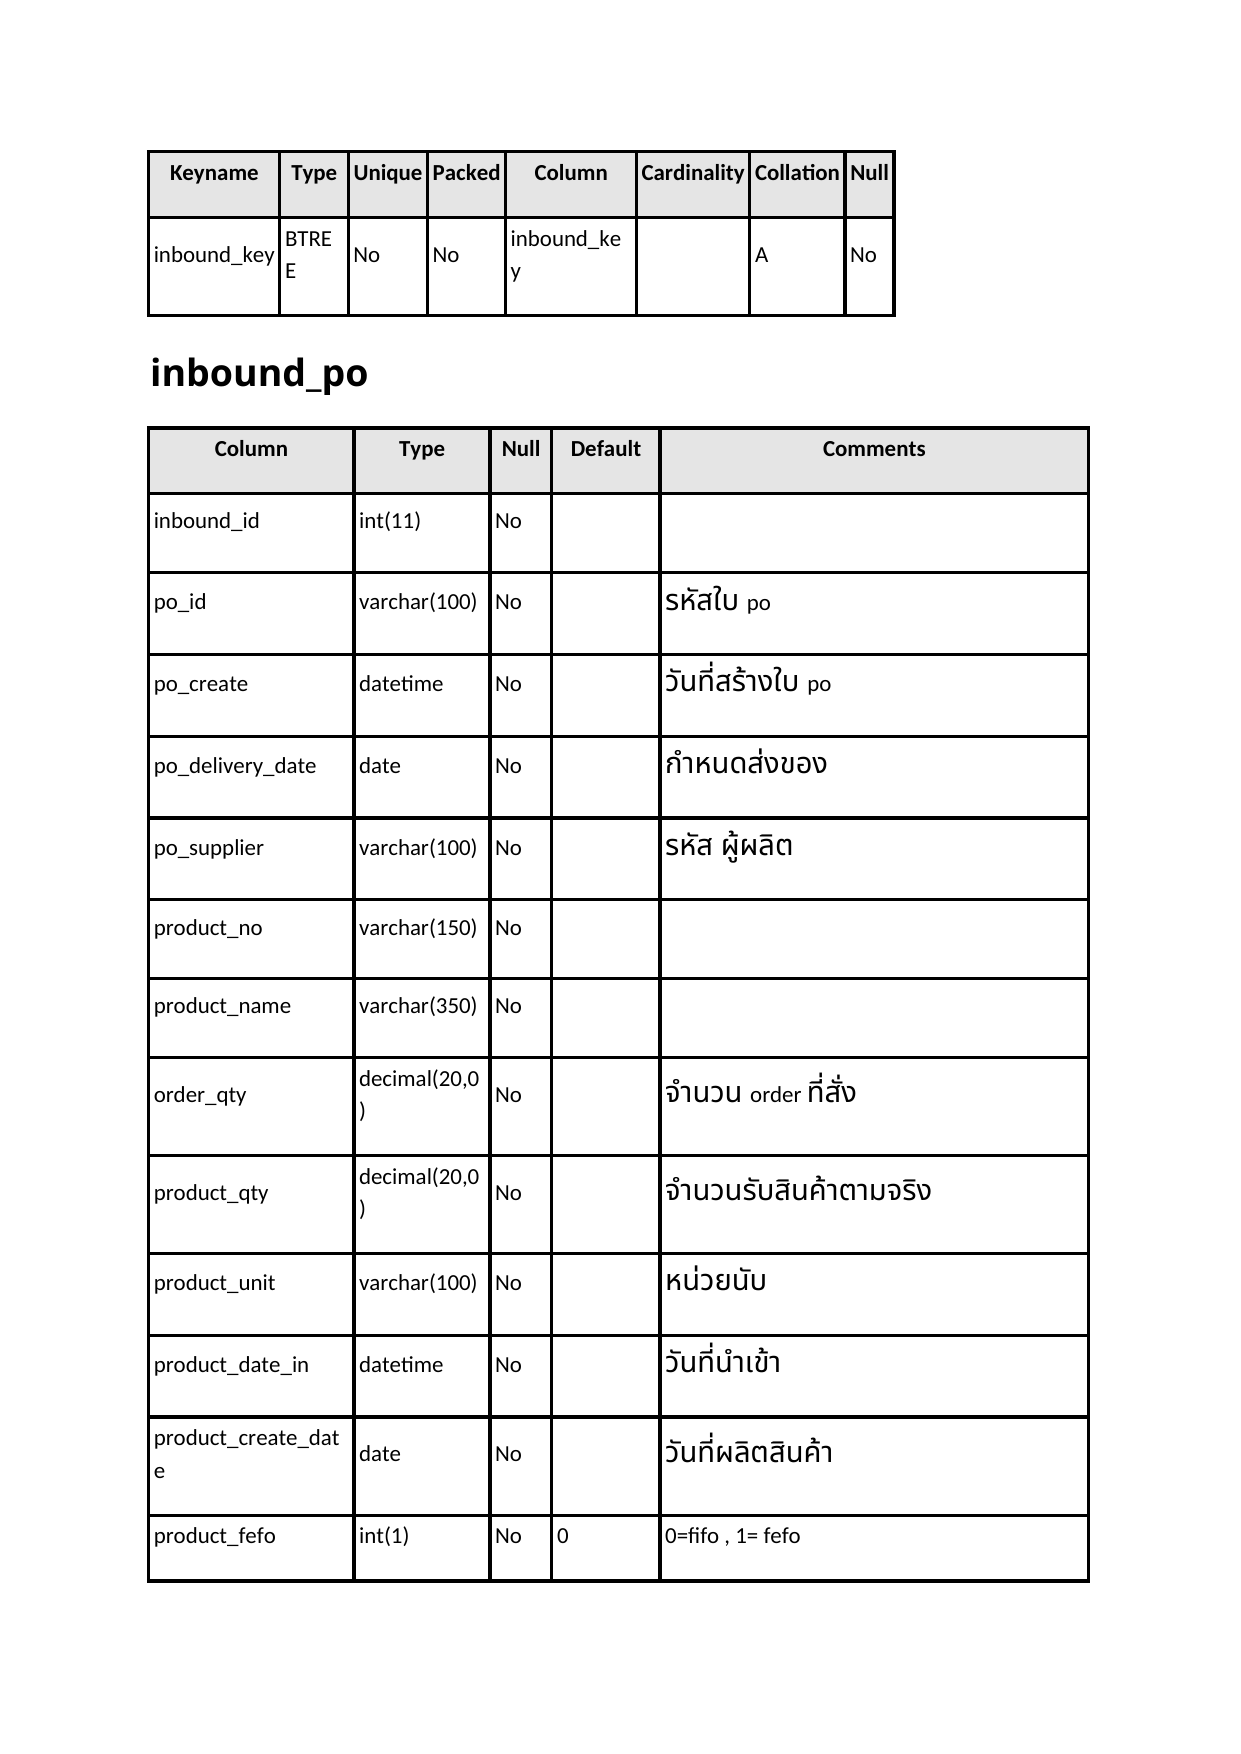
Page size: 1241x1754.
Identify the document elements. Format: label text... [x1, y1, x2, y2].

table_cell decimal(20,0) [356, 1157, 488, 1252]
table_cell po_supplier [150, 820, 352, 898]
table_cell วันที่นำเข้า [662, 1337, 1087, 1415]
table_cell วันที่ผลิตสินค้า [662, 1419, 1087, 1513]
table_cell [553, 574, 658, 653]
table_cell รหัสใบ po [662, 574, 1087, 653]
table_cell A [751, 219, 843, 314]
table_cell No [492, 738, 550, 816]
table_header Column [150, 430, 352, 492]
table_cell No [492, 495, 550, 571]
table_cell No [492, 656, 550, 734]
table_cell datetime [356, 1337, 488, 1415]
table_cell varchar(150) [356, 901, 488, 977]
table_cell จำนวน order ที่สั่ง [662, 1059, 1087, 1154]
table_cell [553, 738, 658, 816]
table_header Unique [350, 153, 426, 216]
table_cell No [492, 820, 550, 898]
table_cell product_create_date [150, 1419, 352, 1513]
table_cell No [492, 1517, 550, 1579]
table_cell int(11) [356, 495, 488, 571]
table_cell [553, 901, 658, 977]
table_header Cardinality [638, 153, 748, 216]
table_cell [638, 219, 748, 314]
table_cell [553, 656, 658, 734]
table_cell No [847, 219, 892, 314]
table_cell product_date_in [150, 1337, 352, 1415]
table_cell order_qty [150, 1059, 352, 1154]
table_cell [553, 1255, 658, 1333]
table_cell จำนวนรับสินค้าตามจริง [662, 1157, 1087, 1252]
table_cell [553, 980, 658, 1056]
table_cell product_qty [150, 1157, 352, 1252]
table_cell วันที่สร้างใบ po [662, 656, 1087, 734]
table_cell No [492, 980, 550, 1056]
table_header Keyname [150, 153, 278, 216]
table_cell [553, 1337, 658, 1415]
table_cell varchar(350) [356, 980, 488, 1056]
table_cell No [492, 1419, 550, 1513]
table_cell No [350, 219, 426, 314]
table_cell inbound_id [150, 495, 352, 571]
table_header Type [281, 153, 347, 216]
table_cell [662, 495, 1087, 571]
table_cell product_no [150, 901, 352, 977]
table_cell int(1) [356, 1517, 488, 1579]
table_cell [553, 1419, 658, 1513]
table_cell product_fefo [150, 1517, 352, 1579]
table_cell กำหนดส่งของ [662, 738, 1087, 816]
table_cell [553, 1157, 658, 1252]
table_cell BTREE [281, 219, 347, 314]
table_header Type [356, 430, 488, 492]
table_cell date [356, 738, 488, 816]
table_cell No [492, 1337, 550, 1415]
table_cell po_create [150, 656, 352, 734]
table_cell 0=fifo , 1= fefo [662, 1517, 1087, 1579]
table_header Packed [429, 153, 504, 216]
table_cell varchar(100) [356, 574, 488, 653]
table_cell decimal(20,0) [356, 1059, 488, 1154]
table_header Default [553, 430, 658, 492]
table_cell หน่วยนับ [662, 1255, 1087, 1333]
table_header Collation [751, 153, 843, 216]
table_cell No [492, 901, 550, 977]
table_header Null [847, 153, 892, 216]
subtitle inbound_po [150, 346, 1090, 397]
table_cell [553, 495, 658, 571]
table_cell product_unit [150, 1255, 352, 1333]
table_cell 0 [553, 1517, 658, 1579]
table_cell varchar(100) [356, 820, 488, 898]
table_cell [662, 901, 1087, 977]
table_cell [553, 820, 658, 898]
table_cell datetime [356, 656, 488, 734]
table_cell [553, 1059, 658, 1154]
table_cell [662, 980, 1087, 1056]
table_cell No [492, 574, 550, 653]
table_cell inbound_key [150, 219, 278, 314]
table_cell product_name [150, 980, 352, 1056]
table_header Column [507, 153, 635, 216]
table_header Comments [662, 430, 1087, 492]
table_cell date [356, 1419, 488, 1513]
table_cell varchar(100) [356, 1255, 488, 1333]
table_cell No [492, 1059, 550, 1154]
table_header Null [492, 430, 550, 492]
table_cell po_delivery_date [150, 738, 352, 816]
table_cell No [492, 1157, 550, 1252]
table_cell inbound_key [507, 219, 635, 314]
table_cell po_id [150, 574, 352, 653]
table_cell รหัส ผู้ผลิต [662, 820, 1087, 898]
table_cell No [429, 219, 504, 314]
table_cell No [492, 1255, 550, 1333]
